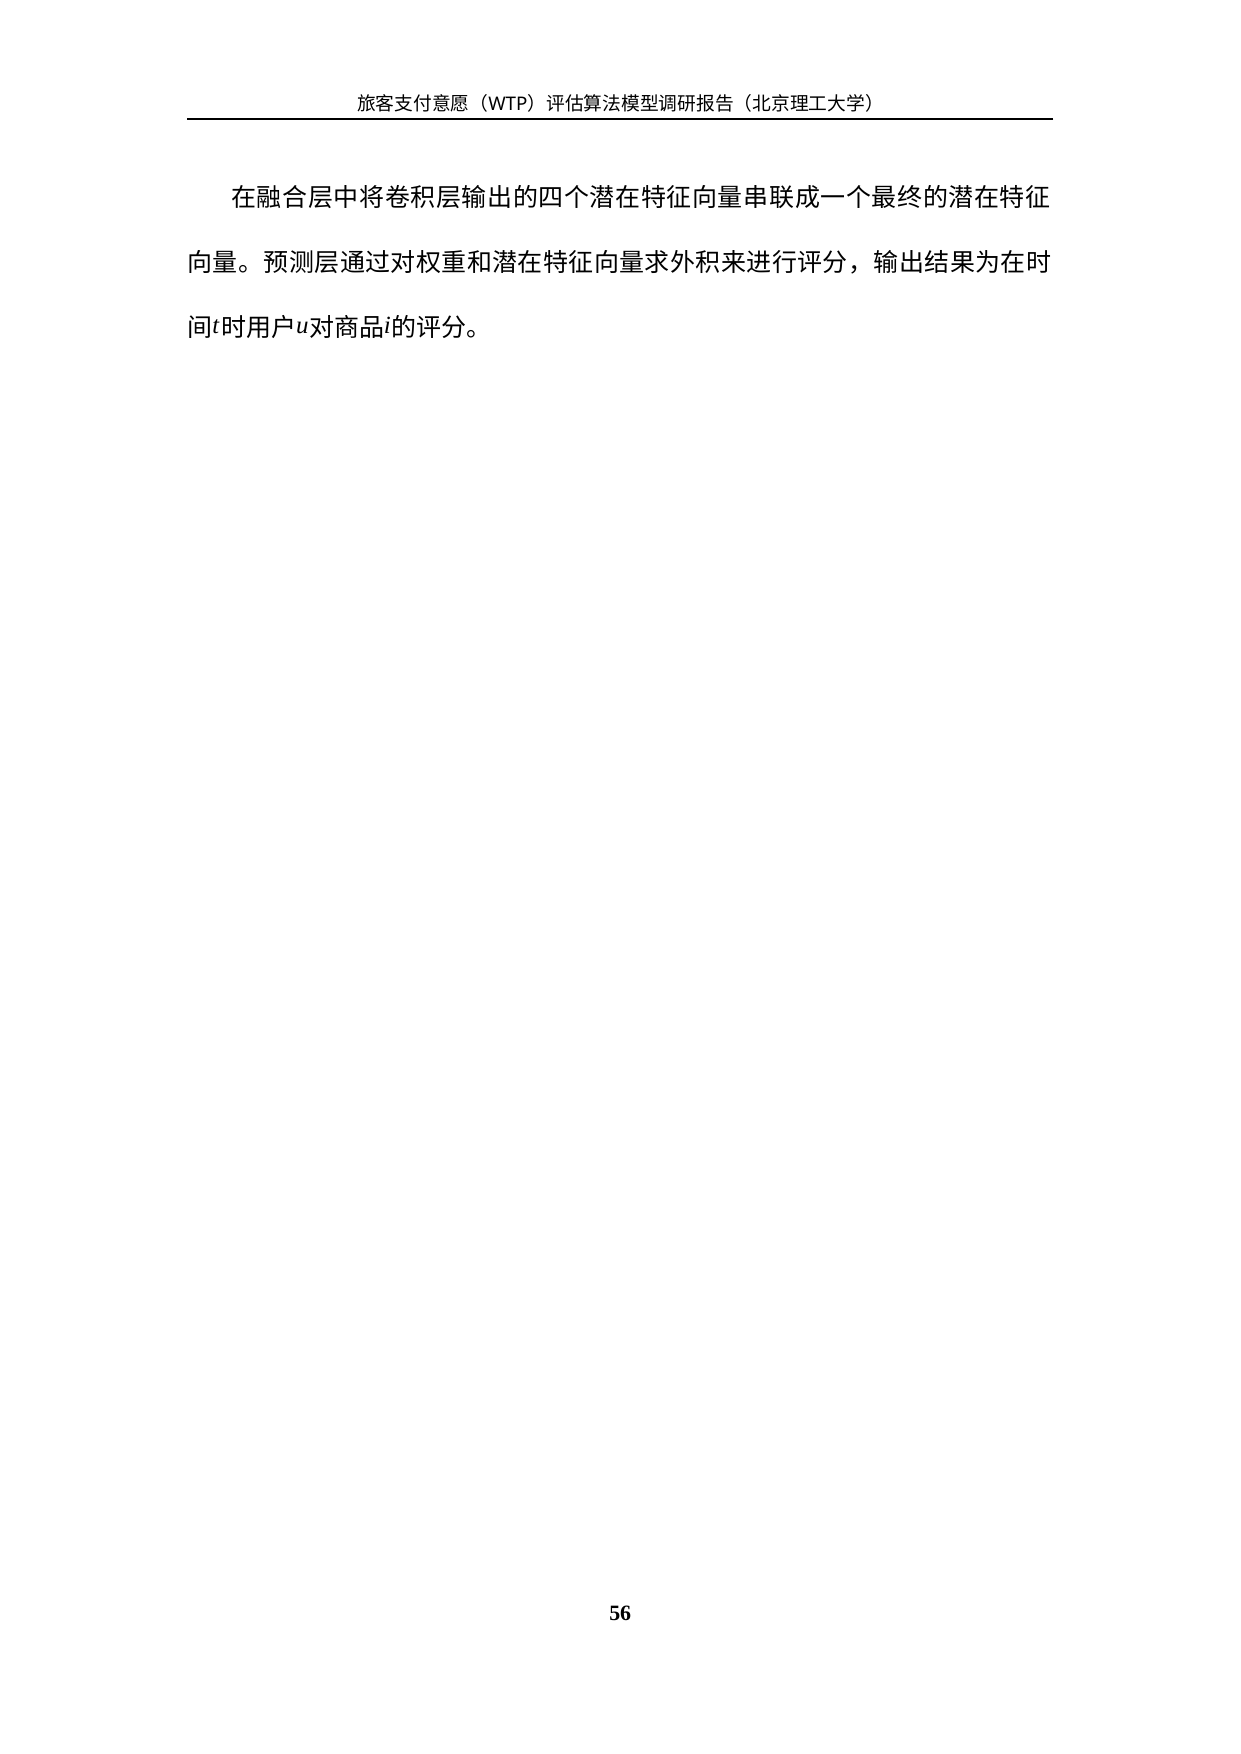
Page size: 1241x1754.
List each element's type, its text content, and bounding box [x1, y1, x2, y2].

text 在融合层中将卷积层输出的四个潜在特征向量串联成一个最终的潜在特征向量。预测层通过对权重和潜在特征向量求外积来进行评分，输出结果为在时间时用户对商品的评分。 [187, 163, 1053, 358]
